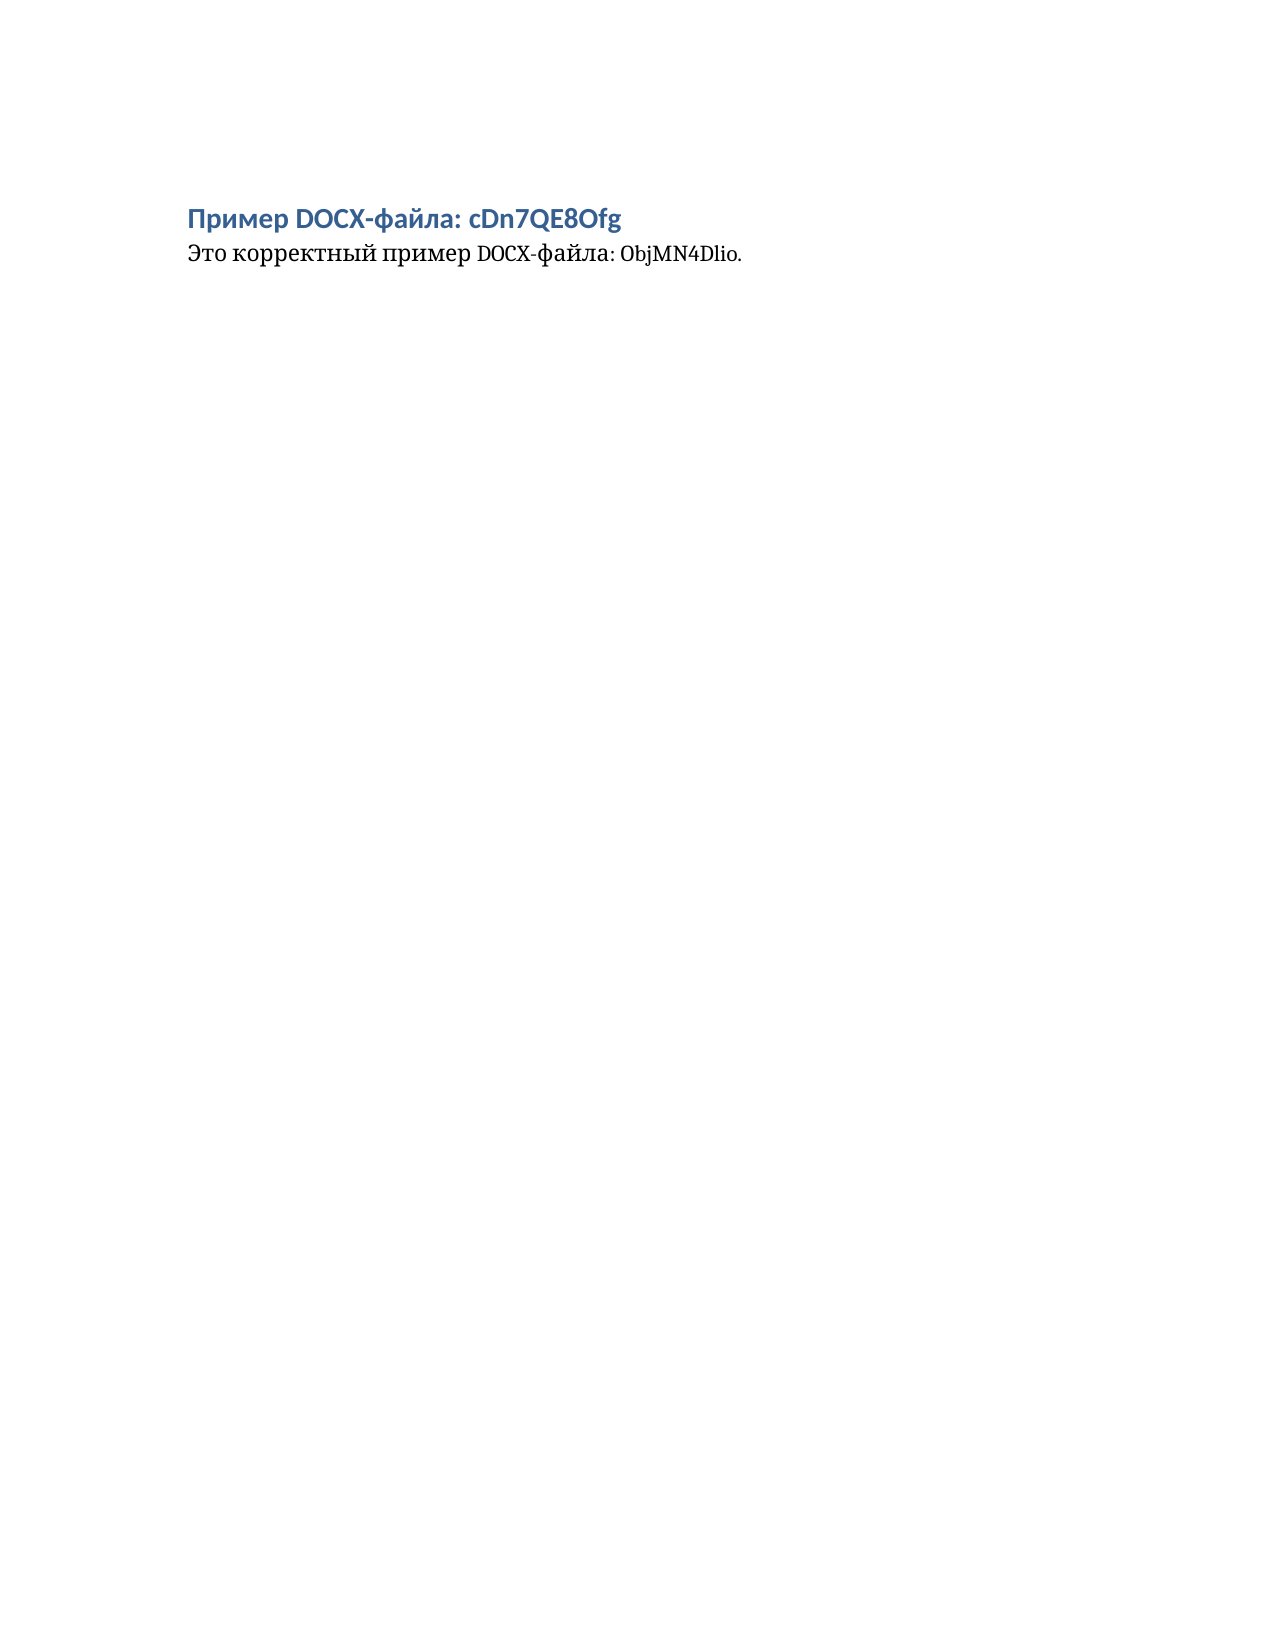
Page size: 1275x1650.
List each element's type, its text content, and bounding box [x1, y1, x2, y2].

subtitle Пример DOCX-файла: cDn7QE8Ofg [187, 200, 1087, 236]
text Это корректный пример DOCX-файла: ObjMN4Dlio. [187, 241, 1087, 267]
